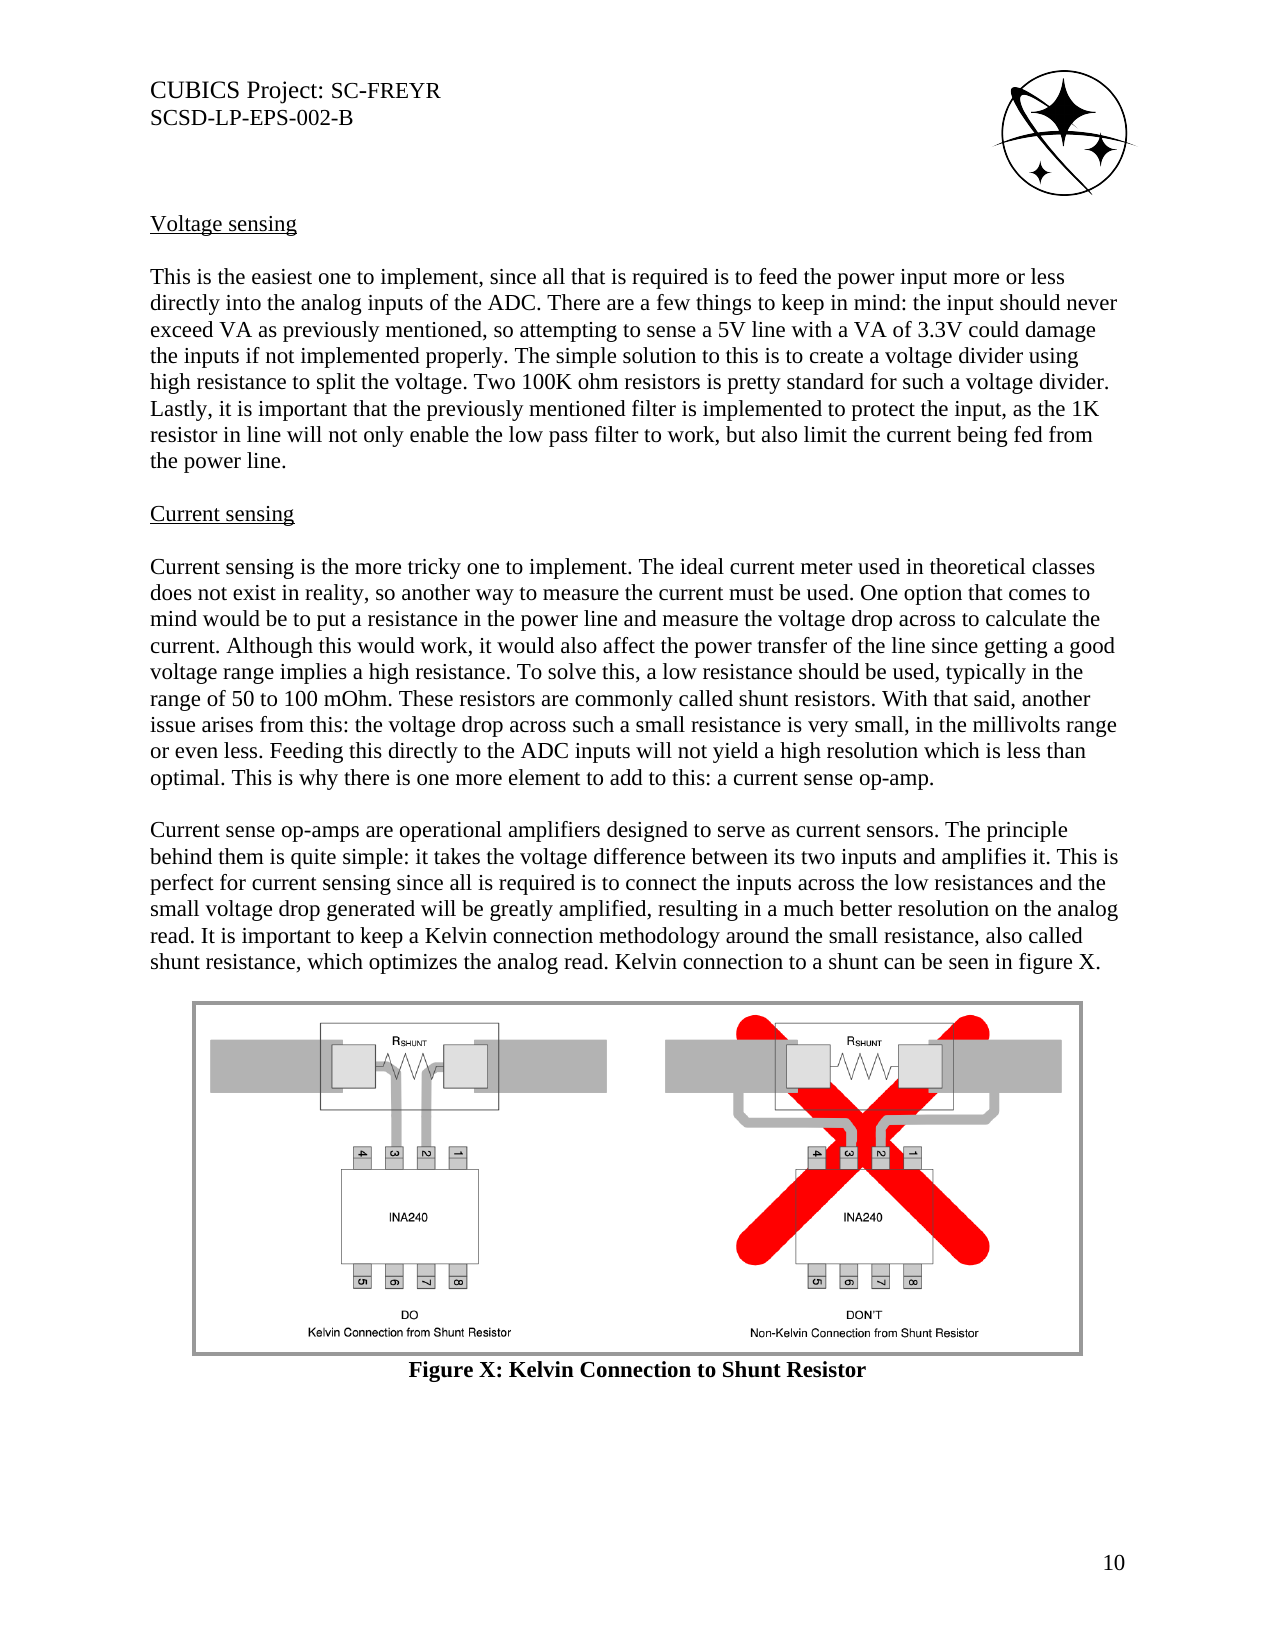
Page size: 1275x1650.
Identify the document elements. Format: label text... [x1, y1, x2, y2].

text Voltage sensing [150, 210, 1125, 237]
picture [990, 70, 1139, 196]
text Current sensing [150, 500, 1125, 526]
text Current sense op-amps are operational amplifiers designed to serve as current sensors. The principle behind them is quite simple: it takes the voltage difference between its two inputs and amplifies it. This is perfect for current sensing since all is required is to connect the inputs across the low resistances and the small voltage drop generated will be greatly amplified, resulting in a much better resolution on the analog read. It is important to keep a Kelvin connection methodology around the small resistance, also called shunt resistance, which optimizes the analog read. Kelvin connection to a shunt can be seen in figure X. [150, 816, 1125, 974]
text Figure X: Kelvin Connection to Shunt Resistor [150, 1356, 1125, 1383]
text Current sensing is the more tricky one to implement. The ideal current meter used in theoretical classes does not exist in reality, so another way to measure the current must be used. One option that comes to mind would be to put a resistance in the power line and measure the voltage drop across to calculate the current. Although this would work, it would also affect the power transfer of the line since getting a good voltage range implies a high resistance. To solve this, a low resistance should be used, typically in the range of 50 to 100 mOhm. These resistors are commonly called shunt resistors. With that said, another issue arises from this: the voltage drop across such a small resistance is very small, in the millivolts range or even less. Feeding this directly to the ADC inputs will not yield a high resolution which is less than optimal. This is why there is one more element to add to this: a current sense op-amp. [150, 553, 1125, 790]
text This is the easiest one to implement, since all that is required is to feed the power input more or less directly into the analog inputs of the ADC. There are a few things to keep in mind: the input should never exceed VA as previously mentioned, so attempting to sense a 5V line with a VA of 3.3V could damage the inputs if not implemented properly. The simple solution to this is to create a voltage divider using high resistance to split the voltage. Two 100K ohm resistors is pretty standard for such a voltage divider. Lastly, it is important that the previously mentioned filter is implemented to protect the input, as the 1K resistor in line will not only enable the low pass filter to work, but also limit the current being fed from the power line. [150, 263, 1125, 474]
picture [196, 1005, 1079, 1352]
